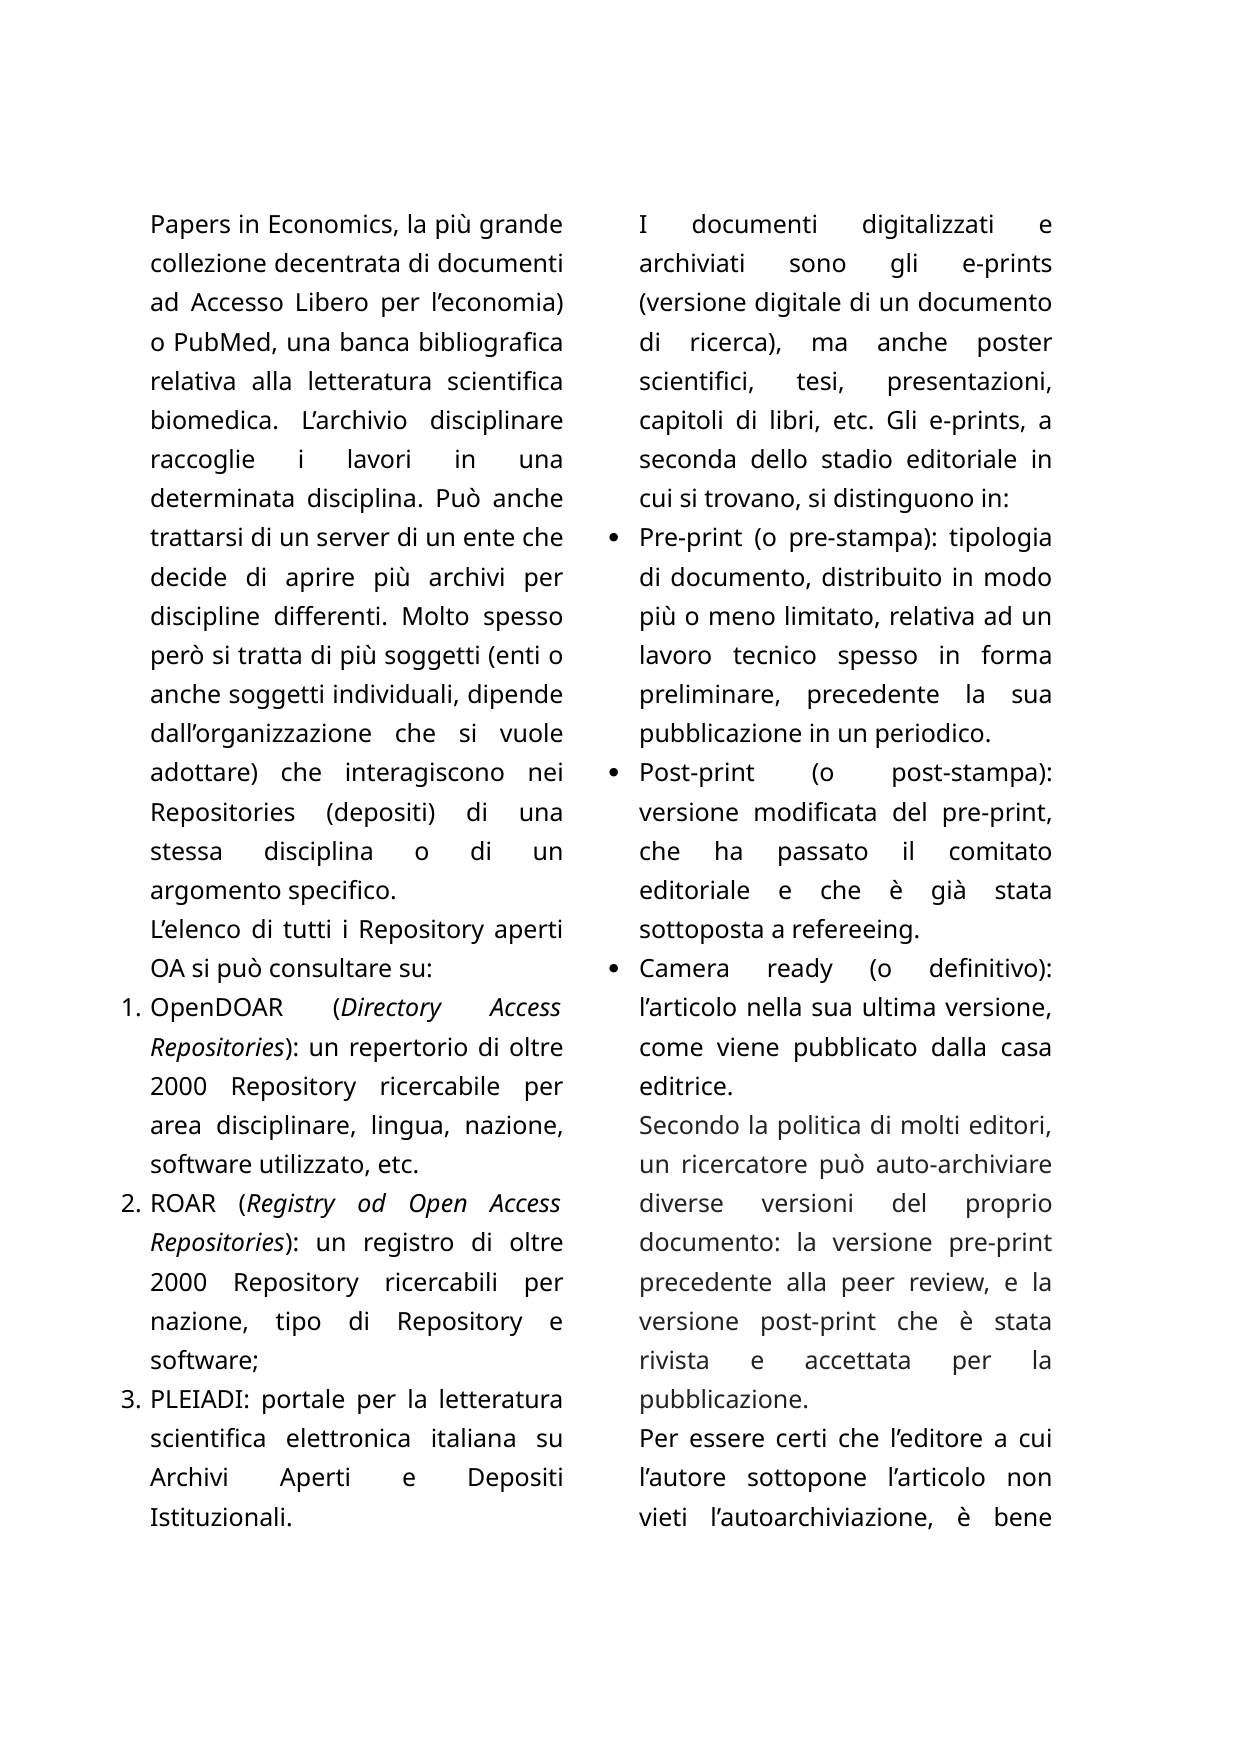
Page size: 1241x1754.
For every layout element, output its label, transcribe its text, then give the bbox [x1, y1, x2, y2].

list ROAR (Registry od Open Access Repositories): un registro di oltre 2000 Repository ricercabili per nazione, tipo di Repository e software; [121, 1186, 564, 1377]
list PLEIADI: portale per la letteratura scientifica elettronica italiana su Archivi Aperti e Depositi Istituzionali. [121, 1382, 564, 1533]
list Post-print (o post-stampa): versione modificata del pre-print, che ha passato il comitato editoriale e che è già stata sottoposta a refereeing. [609, 755, 1053, 946]
list Camera ready (o definitivo): l’articolo nella sua ultima versione, come viene pubblicato dalla casa editrice. [609, 951, 1053, 1102]
list OpenDOAR (Directory Access Repositories): un repertorio di oltre 2000 Repository ricercabile per area disciplinare, lingua, nazione, software utilizzato, etc. [121, 990, 564, 1181]
list Pre-print (o pre-stampa): tipologia di documento, distribuito in modo più o meno limitato, relativa ad un lavoro tecnico spesso in forma preliminare, precedente la sua pubblicazione in un periodico. [609, 520, 1053, 750]
text I documenti digitalizzati e archiviati sono gli e-prints (versione digitale di un documento di ricerca), ma anche poster scientifici, tesi, presentazioni, capitoli di libri, etc. Gli e-prints, a seconda dello stadio editoriale in cui si trovano, si distinguono in: [639, 207, 1053, 515]
text Secondo la politica di molti editori, un ricercatore può auto-archiviare diverse versioni del proprio documento: la versione pre-print precedente alla peer review, e la versione post-print che è stata rivista e accettata per la pubblicazione. [639, 1108, 1053, 1416]
text L’elenco di tutti i Repository aperti OA si può consultare su: [150, 912, 564, 985]
